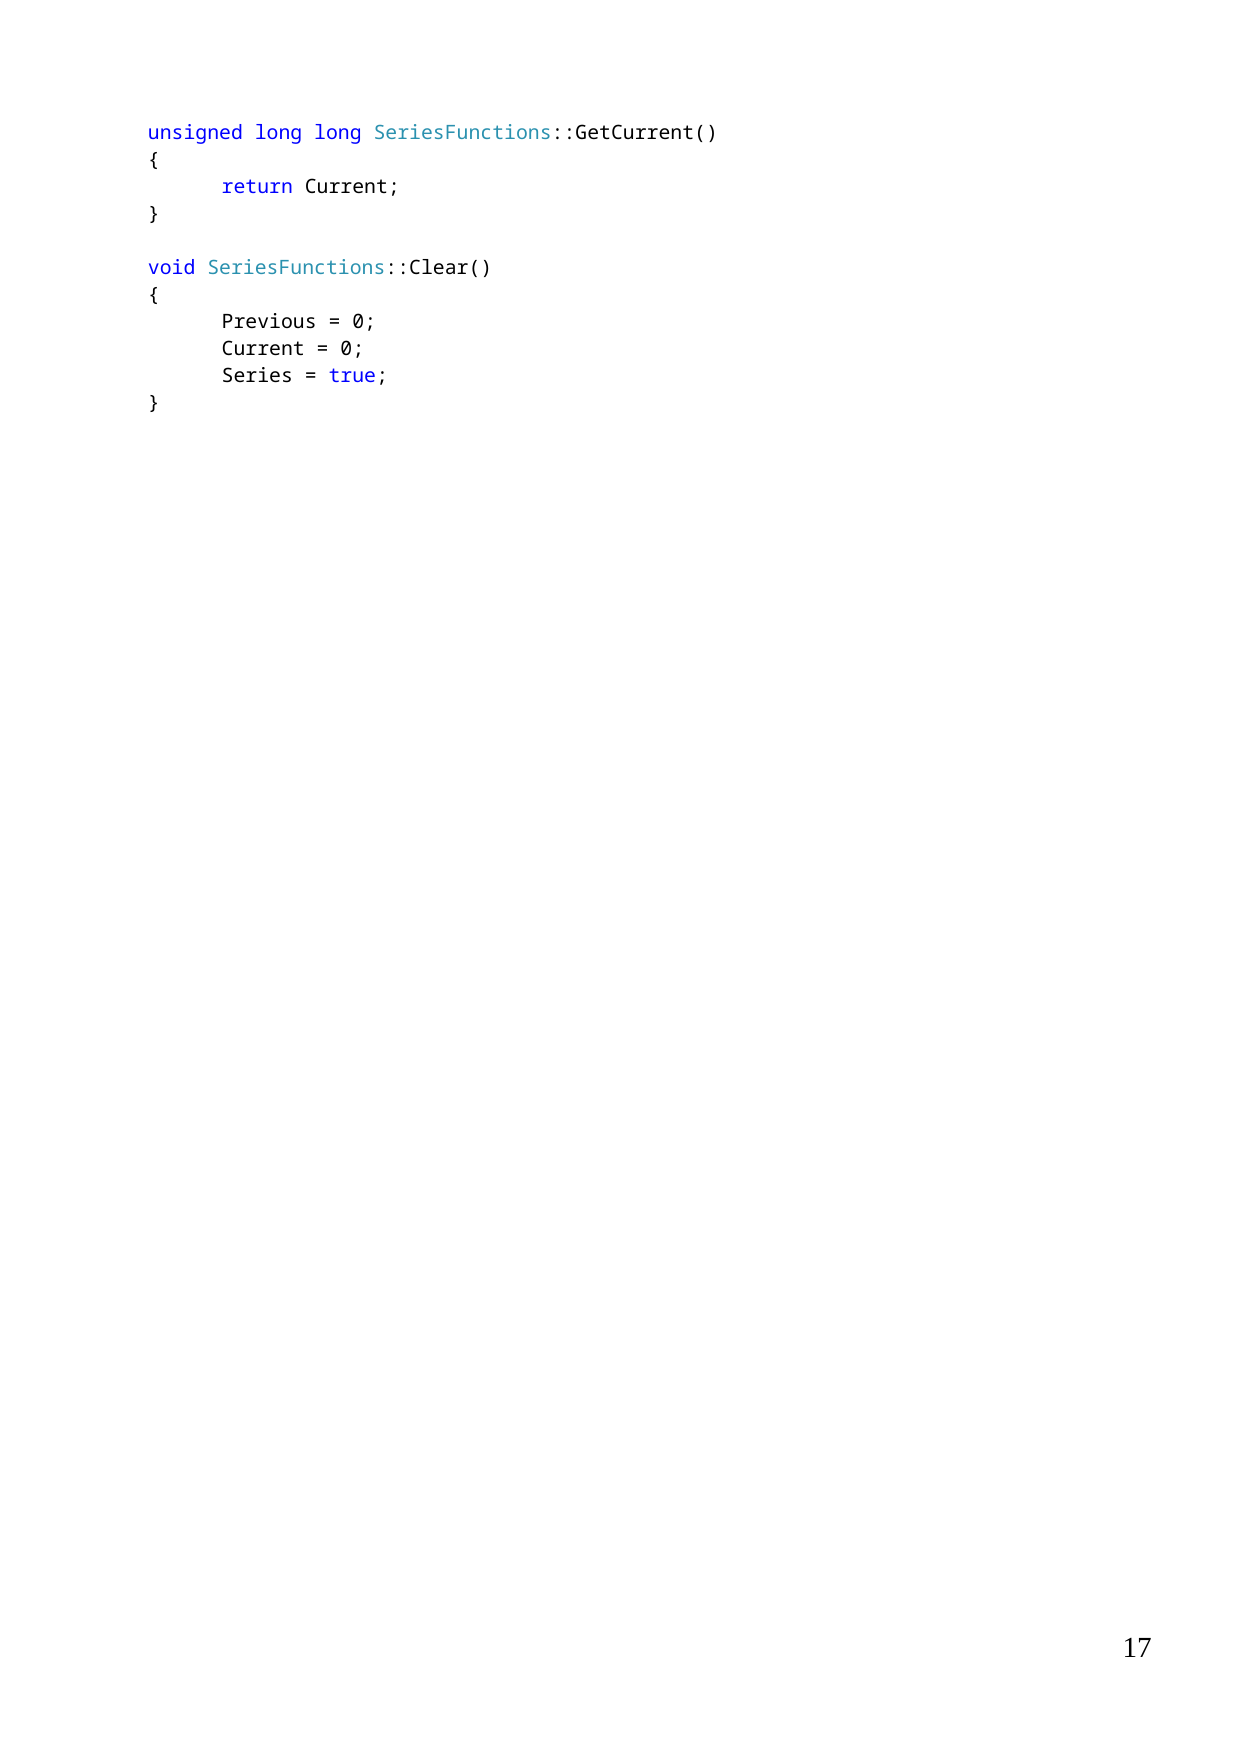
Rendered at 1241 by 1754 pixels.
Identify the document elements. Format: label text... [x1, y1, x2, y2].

text Previous = 0; [148, 307, 1152, 334]
text } [148, 388, 1152, 415]
text } [148, 199, 1152, 226]
text Series = true; [148, 361, 1152, 388]
text unsigned long long SeriesFunctions::GetCurrent() [148, 118, 1152, 145]
text { [148, 145, 1152, 172]
text Current = 0; [148, 334, 1152, 361]
text return Current; [148, 172, 1152, 199]
text void SeriesFunctions::Clear() [148, 253, 1152, 280]
text { [148, 280, 1152, 307]
